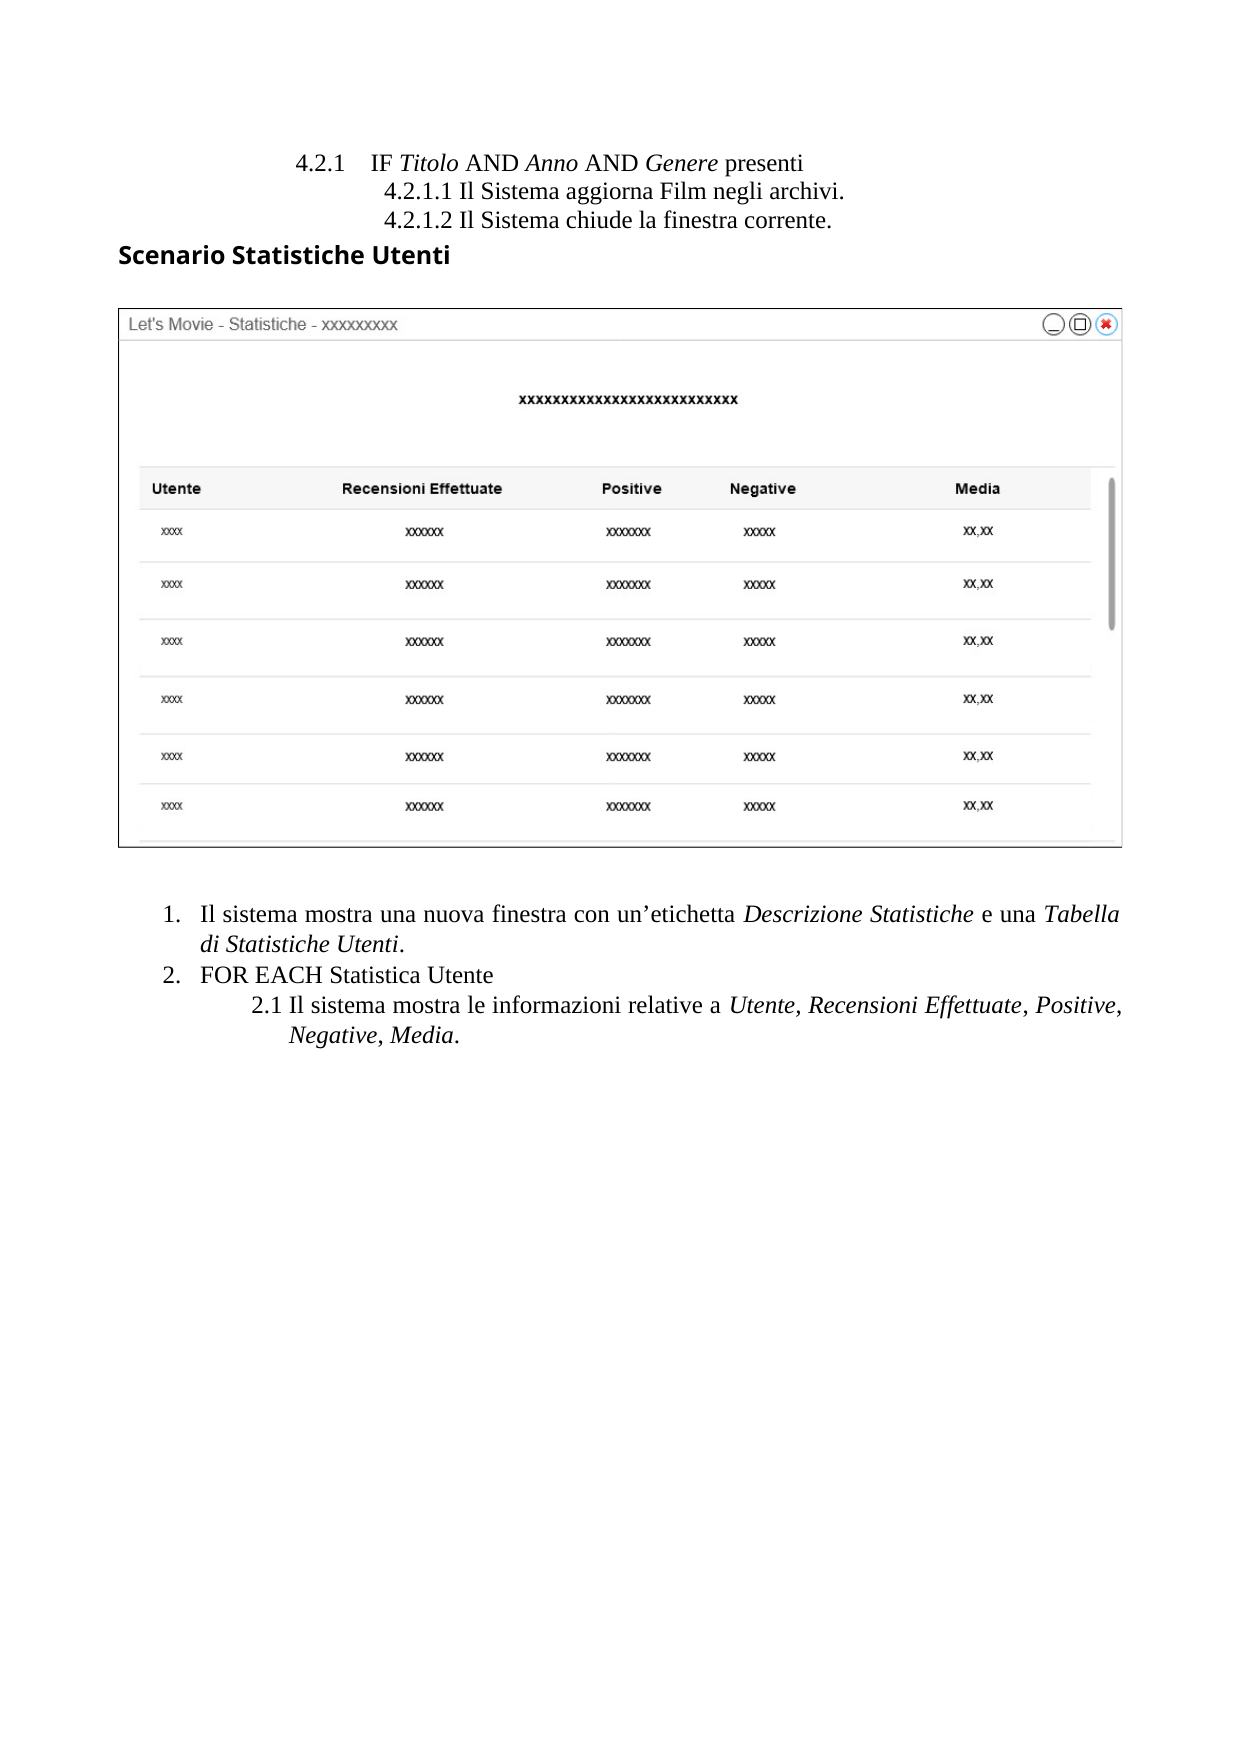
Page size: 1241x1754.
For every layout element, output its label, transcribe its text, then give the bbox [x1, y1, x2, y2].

list Il Sistema chiude la finestra corrente. [384, 205, 1122, 234]
list FOR EACH Statistica Utente [162, 960, 1122, 988]
subtitle Scenario Statistiche Utenti [118, 238, 1122, 272]
list Il sistema mostra le informazioni relative a Utente, Recensioni Effettuate, Positive, Negative, Media. [251, 990, 1122, 1049]
list Il sistema mostra una nuova finestra con un’etichetta Descrizione Statistiche e una Tabella di Statistiche Utenti. [162, 899, 1122, 958]
list IF Titolo AND Anno AND Genere presenti [295, 148, 1122, 176]
picture [118, 308, 1123, 852]
list Il Sistema aggiorna Film negli archivi. [384, 176, 1122, 205]
